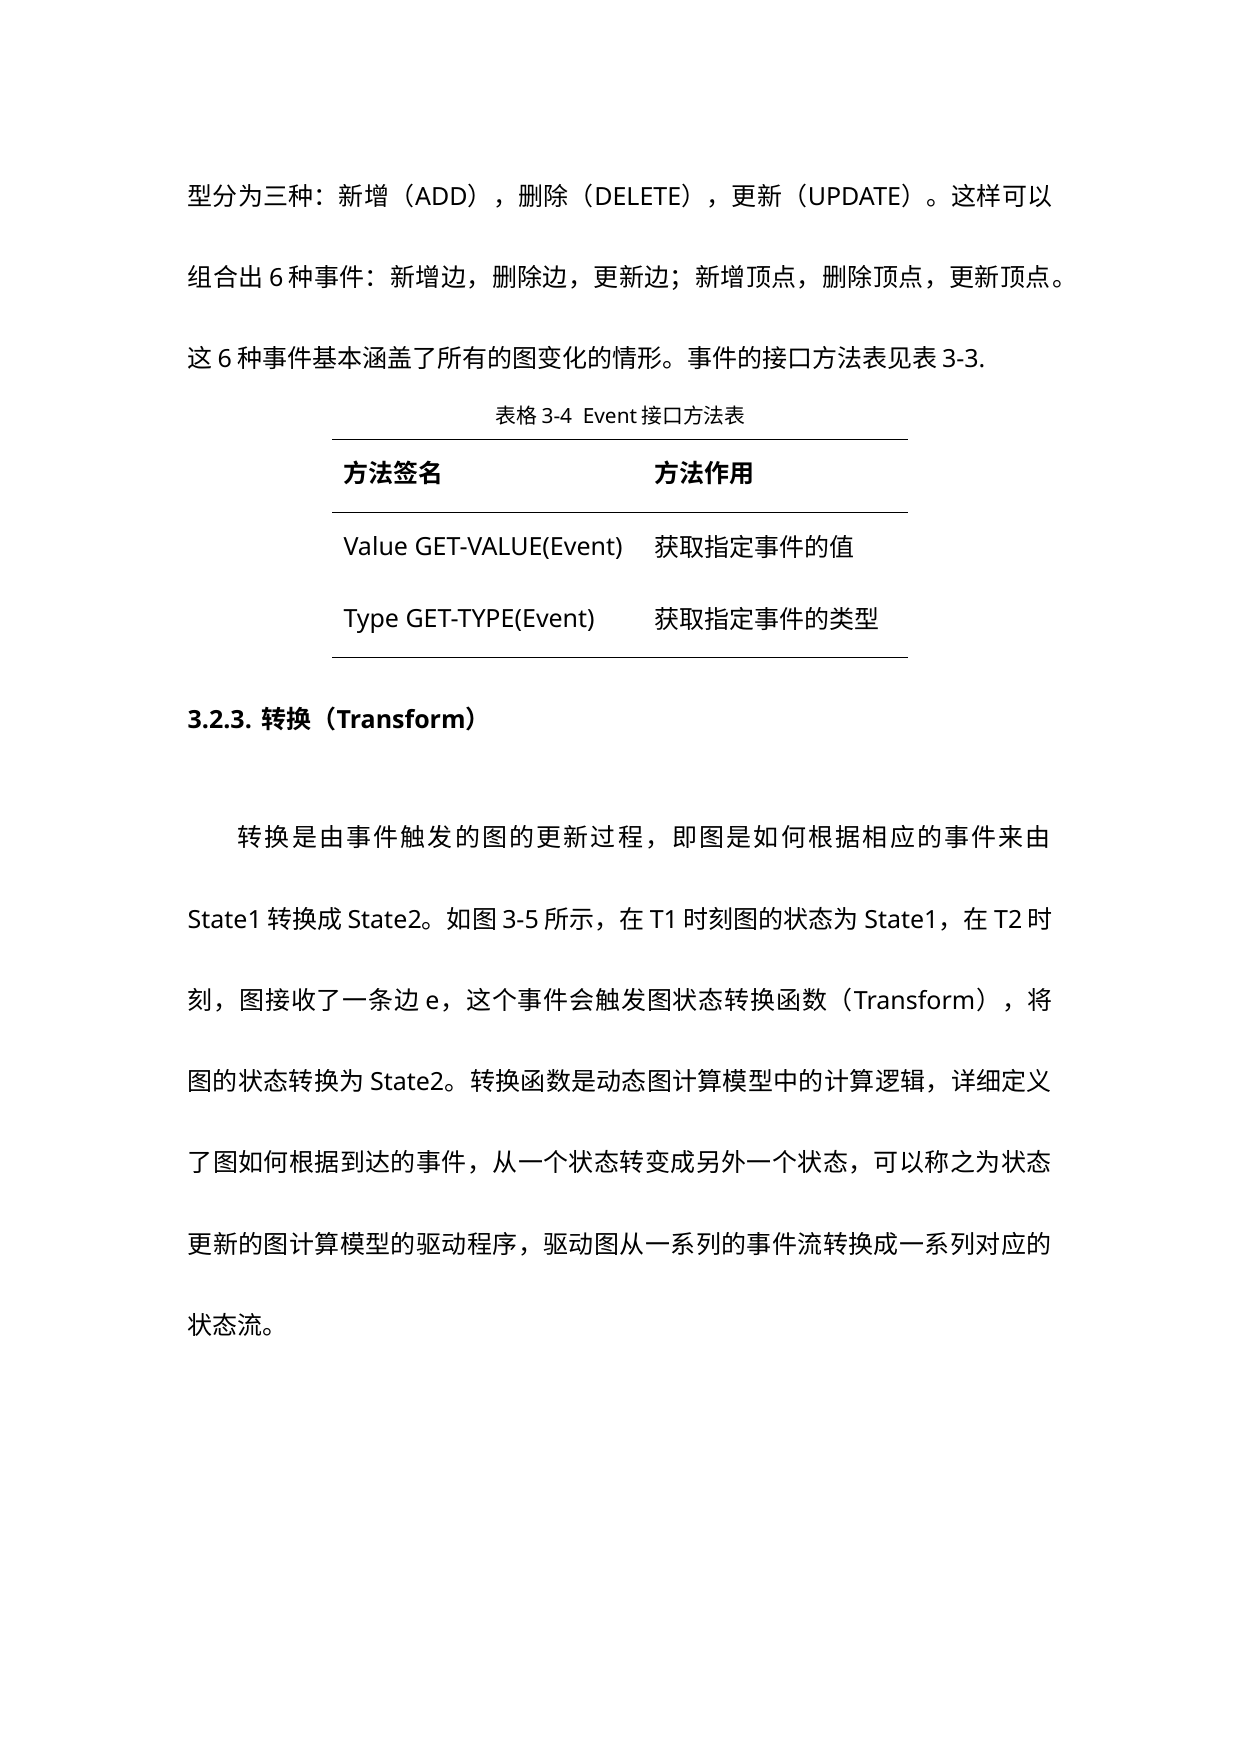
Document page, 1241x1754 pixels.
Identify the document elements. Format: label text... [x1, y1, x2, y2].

table_header 方法签名 [332, 440, 643, 512]
table_cell 获取指定事件的类型 [643, 585, 908, 657]
table_cell Type GET-TYPE(Event) [332, 585, 643, 657]
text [187, 162, 1053, 389]
table_cell Value GET-VALUE(Event) [332, 513, 643, 585]
table_header 方法作用 [643, 440, 908, 512]
text 转换是由事件触发的图的更新过程，即图是如何根据相应的事件来由State1转换成State2。如图3-5所示，在T1时刻图的状态为State1，在T2时刻，图接收了一条边e，这个事件会触发图状态转换函数（Transform），将图的状态转换为State2。转换函数是动态图计算模型中的计算逻辑，详细定义了图如何根据到达的事件，从一个状态转变成另外一个状态，可以称之为状态更新的图计算模型的驱动程序，驱动图从一系列的事件流转换成一系列对应的状态流。 [187, 803, 1053, 1356]
subtitle 转换（Transform） [187, 685, 1053, 750]
table_cell 获取指定事件的值 [643, 513, 908, 585]
